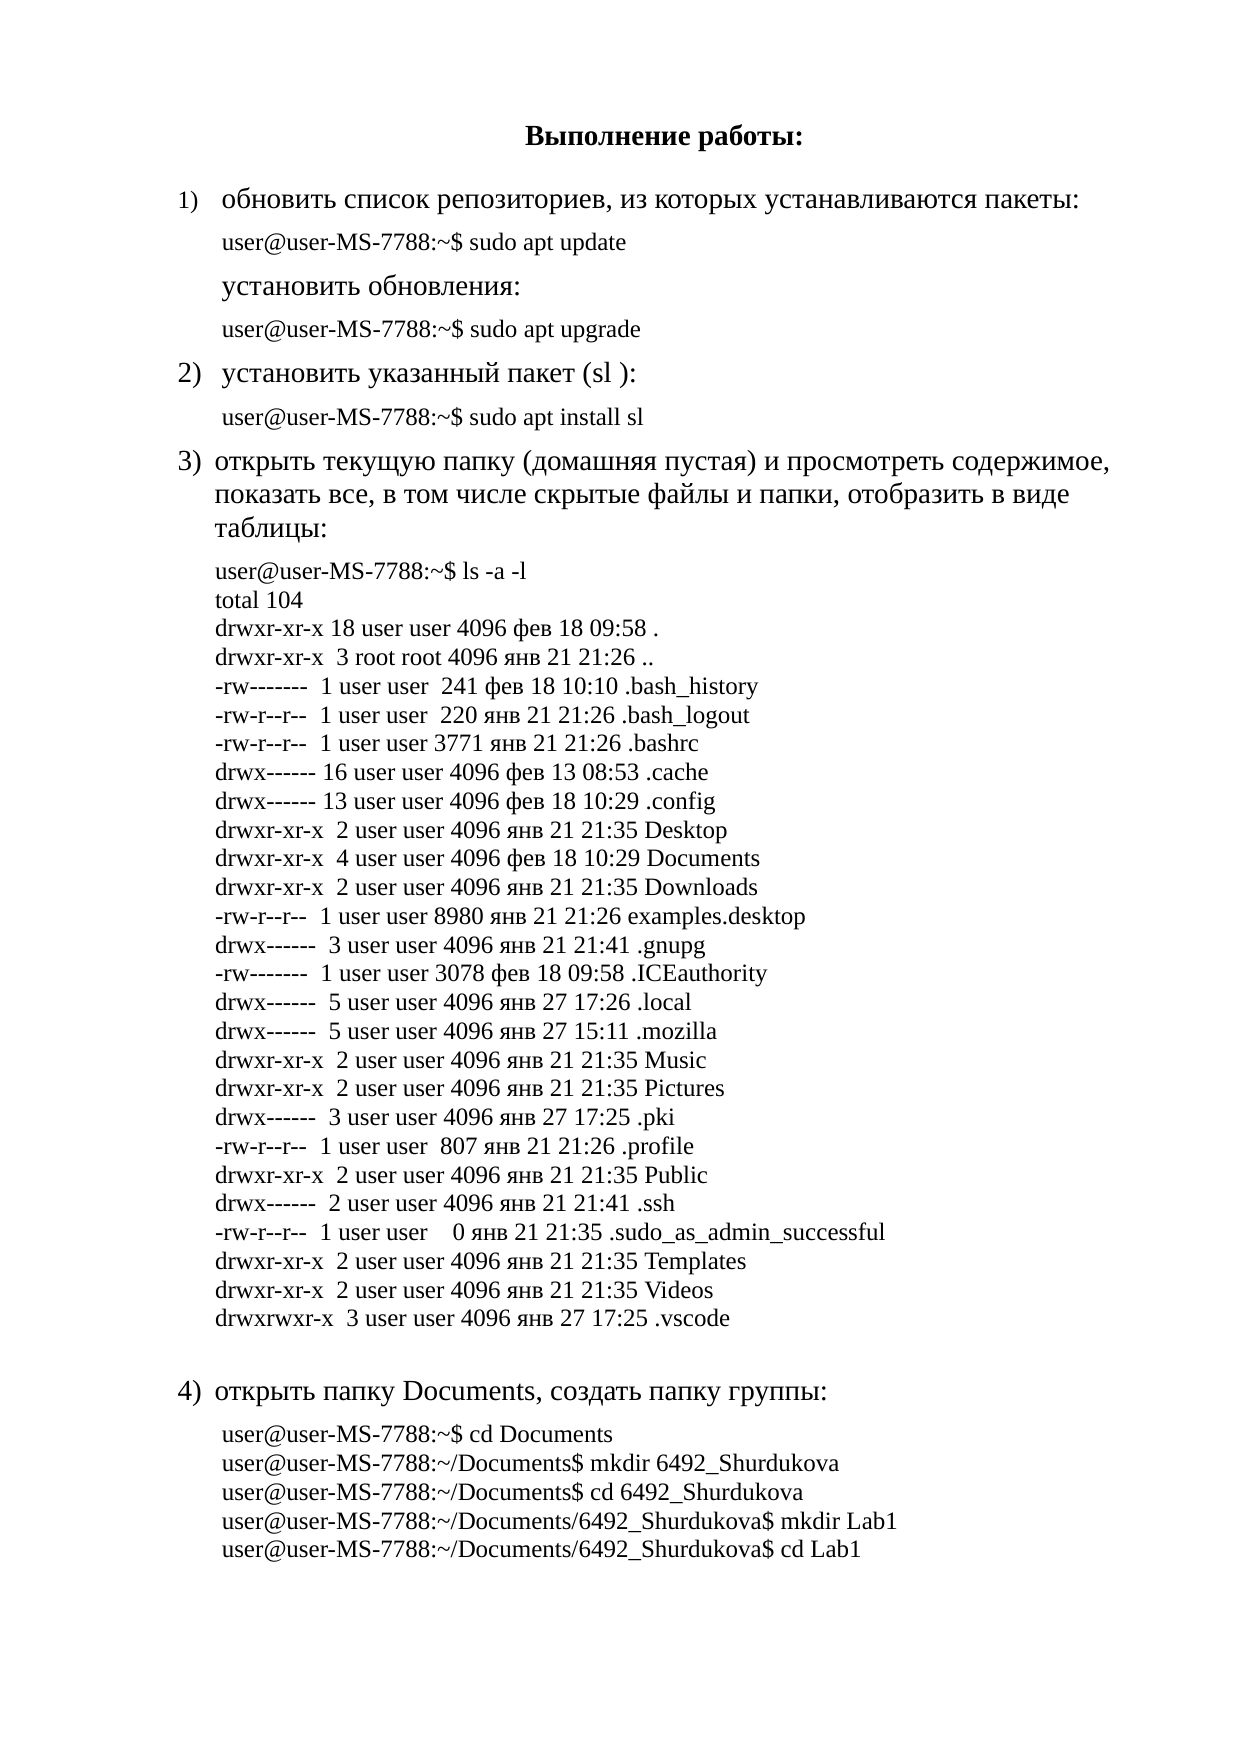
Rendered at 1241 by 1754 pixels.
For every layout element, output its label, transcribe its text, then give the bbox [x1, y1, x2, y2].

list обновить список репозиториев, из которых устанавливаются пакеты: [177, 181, 1152, 214]
text drwxr-xr-x 2 user user 4096 янв 21 21:35 Downloads [215, 872, 1152, 901]
text -rw------- 1 user user 3078 фев 18 09:58 .ICEauthority [215, 958, 1152, 987]
list открыть папку Documents, создать папку группы: [177, 1373, 1152, 1407]
text drwxr-xr-x 2 user user 4096 янв 21 21:35 Pictures [215, 1073, 1152, 1102]
text drwxr-xr-x 3 root root 4096 янв 21 21:26 .. [215, 642, 1152, 671]
text drwxr-xr-x 2 user user 4096 янв 21 21:35 Desktop [215, 815, 1152, 843]
list установить указанный пакет (sl ): [177, 356, 1152, 389]
text drwx------ 3 user user 4096 янв 21 21:41 .gnupg [215, 930, 1152, 958]
text drwxr-xr-x 2 user user 4096 янв 21 21:35 Templates [215, 1246, 1152, 1275]
text -rw-r--r-- 1 user user 0 янв 21 21:35 .sudo_as_admin_successful [215, 1217, 1152, 1246]
text -rw-r--r-- 1 user user 3771 янв 21 21:26 .bashrc [215, 728, 1152, 757]
text user@user-MS-7788:~$ sudo apt install sl [222, 402, 1152, 430]
text -rw------- 1 user user 241 фев 18 10:10 .bash_history [215, 671, 1152, 700]
text user@user-MS-7788:~/Documents$ cd 6492_Shurdukova [177, 1477, 1152, 1506]
text Выполнение работы: [177, 118, 1152, 152]
text drwx------ 2 user user 4096 янв 21 21:41 .ssh [215, 1188, 1152, 1217]
text drwx------ 13 user user 4096 фев 18 10:29 .config [215, 786, 1152, 815]
text drwx------ 3 user user 4096 янв 27 17:25 .pki [215, 1102, 1152, 1131]
text user@user-MS-7788:~$ cd Documents [177, 1419, 1152, 1448]
text drwx------ 5 user user 4096 янв 27 15:11 .mozilla [215, 1016, 1152, 1045]
text -rw-r--r-- 1 user user 8980 янв 21 21:26 examples.desktop [215, 901, 1152, 930]
text drwxr-xr-x 18 user user 4096 фев 18 09:58 . [215, 613, 1152, 642]
text user@user-MS-7788:~$ sudo apt upgrade [177, 314, 1152, 343]
text user@user-MS-7788:~$ ls -a -l [215, 556, 1152, 585]
text -rw-r--r-- 1 user user 807 янв 21 21:26 .profile [215, 1131, 1152, 1160]
text user@user-MS-7788:~/Documents/6492_Shurdukova$ cd Lab1 [177, 1534, 1152, 1563]
text user@user-MS-7788:~$ sudo apt update [222, 227, 1152, 256]
text drwxr-xr-x 4 user user 4096 фев 18 10:29 Documents [215, 843, 1152, 872]
text drwxr-xr-x 2 user user 4096 янв 21 21:35 Videos [215, 1275, 1152, 1303]
text total 104 [215, 585, 1152, 613]
text user@user-MS-7788:~/Documents$ mkdir 6492_Shurdukova [177, 1448, 1152, 1477]
text drwxrwxr-x 3 user user 4096 янв 27 17:25 .vscode [215, 1303, 1152, 1332]
list открыть текущую папку (домашняя пустая) и просмотреть содержимое, показать все, в том числе скрытые файлы и папки, отобразить в виде таблицы: [177, 443, 1152, 543]
text drwxr-xr-x 2 user user 4096 янв 21 21:35 Public [215, 1160, 1152, 1188]
text drwx------ 5 user user 4096 янв 27 17:26 .local [215, 987, 1152, 1016]
text user@user-MS-7788:~/Documents/6492_Shurdukova$ mkdir Lab1 [177, 1506, 1152, 1534]
text drwx------ 16 user user 4096 фев 13 08:53 .cache [215, 757, 1152, 786]
text установить обновления: [221, 268, 1152, 302]
text -rw-r--r-- 1 user user 220 янв 21 21:26 .bash_logout [215, 700, 1152, 728]
text drwxr-xr-x 2 user user 4096 янв 21 21:35 Music [215, 1045, 1152, 1073]
